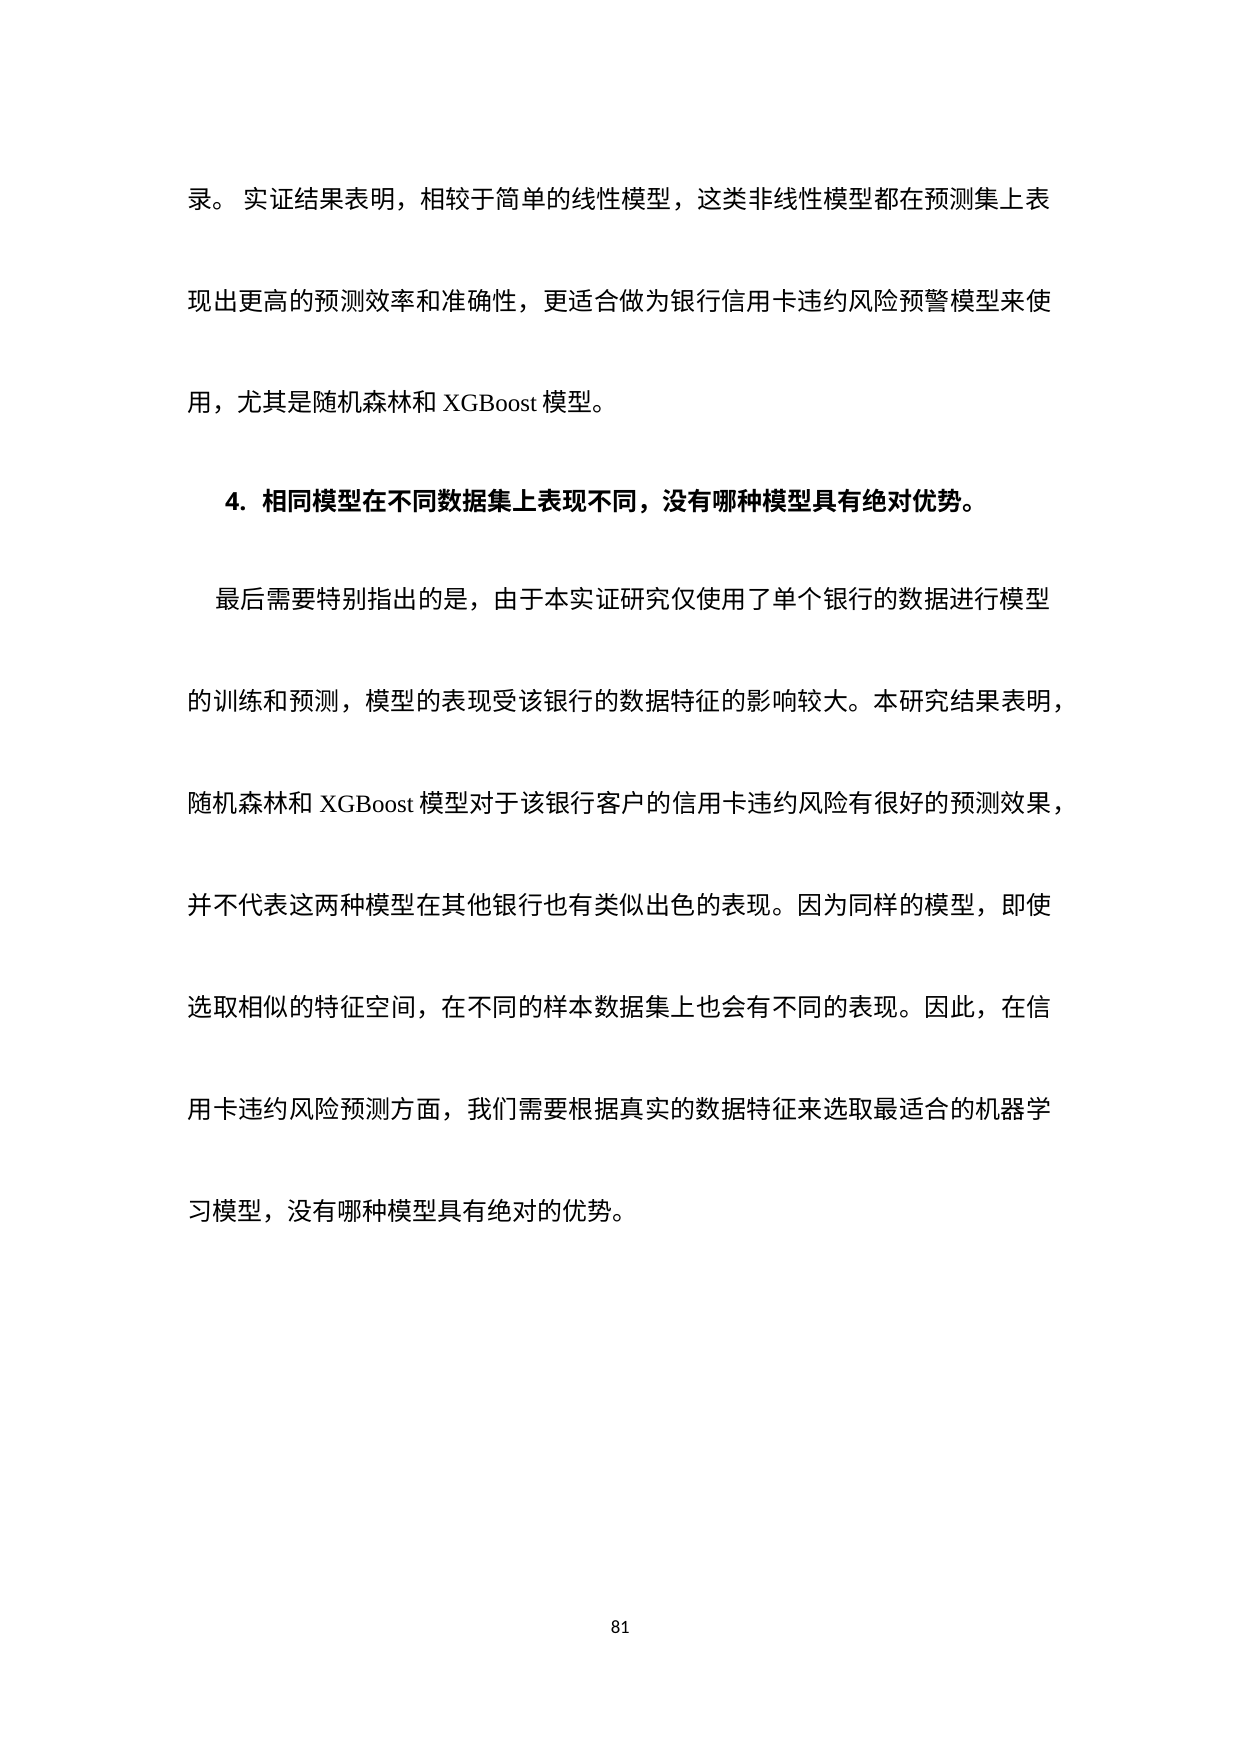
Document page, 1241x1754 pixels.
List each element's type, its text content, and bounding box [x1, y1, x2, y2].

text 最后需要特别指出的是，由于本实证研究仅使用了单个银行的数据进行模型的训练和预测，模型的表现受该银行的数据特征的影响较大。本研究结果表明，随机森林和XGBoost模型对于该银行客户的信用卡违约风险有很好的预测效果，并不代表这两种模型在其他银行也有类似出色的表现。因为同样的模型，即使选取相似的特征空间，在不同的样本数据集上也会有不同的表现。因此，在信用卡违约风险预测方面，我们需要根据真实的数据特征来选取最适合的机器学习模型，没有哪种模型具有绝对的优势。 [187, 564, 1053, 1243]
list 相同模型在不同数据集上表现不同，没有哪种模型具有绝对优势。 [225, 466, 1053, 533]
